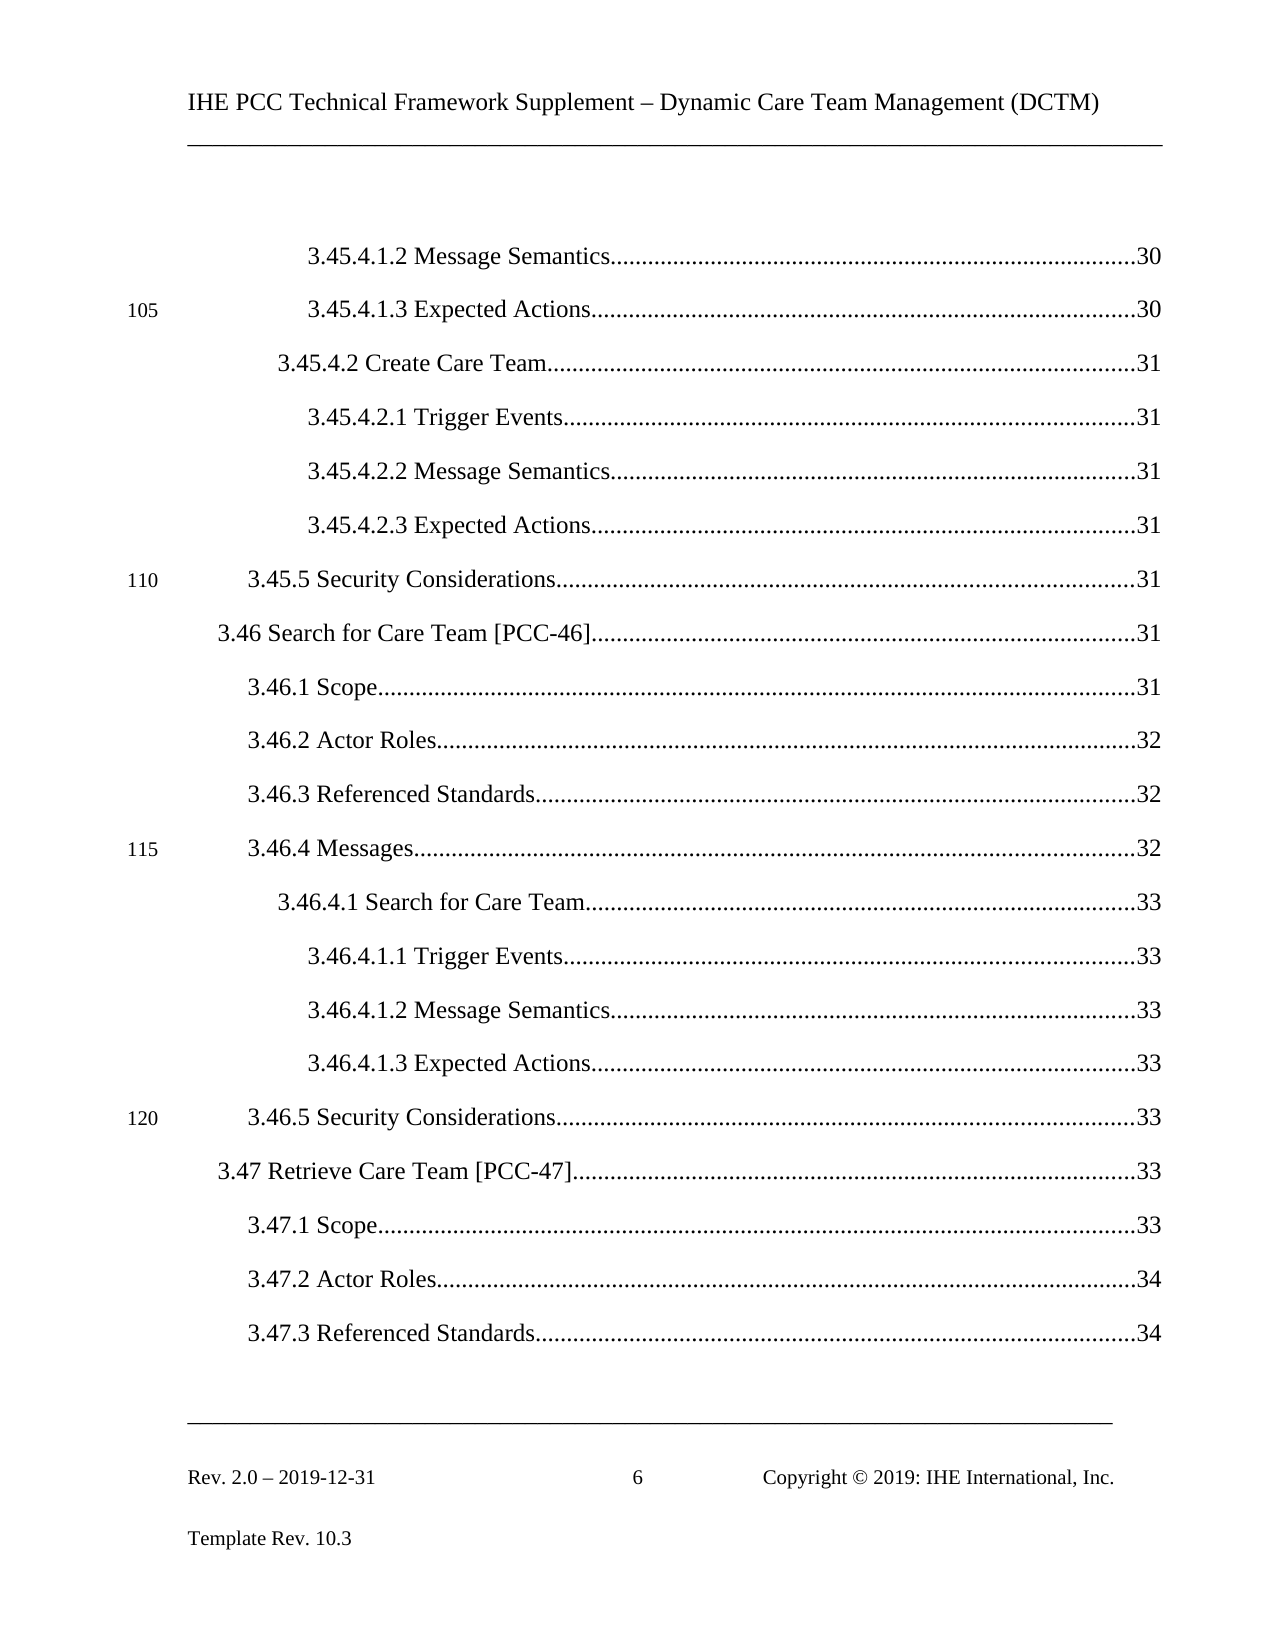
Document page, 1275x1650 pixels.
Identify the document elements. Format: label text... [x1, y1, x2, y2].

text 3.47.3 Referenced Standards 34 [247, 1318, 1162, 1347]
text 3.47.1 Scope 33 [247, 1210, 1162, 1239]
text 3.45.4.2.2 Message Semantics 31 [307, 456, 1162, 485]
text 3.46.5 Security Considerations 33 [247, 1102, 1162, 1131]
text 3.46.4.1.1 Trigger Events 33 [307, 941, 1162, 969]
text 3.47 Retrieve Care Team [PCC-47] 33 [217, 1156, 1162, 1185]
text 3.46.4.1 Search for Care Team 33 [277, 887, 1162, 916]
text 3.45.4.1.2 Message Semantics 30 [307, 241, 1162, 269]
text 3.46.4.1.2 Message Semantics 33 [307, 995, 1162, 1023]
text 3.45.5 Security Considerations 31 [247, 564, 1162, 593]
text 3.47.2 Actor Roles 34 [247, 1264, 1162, 1293]
text 3.46 Search for Care Team [PCC-46] 31 [217, 618, 1162, 646]
text 3.46.4.1.3 Expected Actions 33 [307, 1048, 1162, 1077]
text 3.45.4.1.3 Expected Actions 30 [307, 294, 1162, 323]
text 3.45.4.2 Create Care Team 31 [277, 348, 1162, 377]
text 3.45.4.2.1 Trigger Events 31 [307, 402, 1162, 431]
text 3.46.1 Scope 31 [247, 672, 1162, 700]
text 3.46.2 Actor Roles 32 [247, 725, 1162, 754]
text 3.45.4.2.3 Expected Actions 31 [307, 510, 1162, 539]
text 3.46.3 Referenced Standards 32 [247, 779, 1162, 808]
text 3.46.4 Messages 32 [247, 833, 1162, 862]
